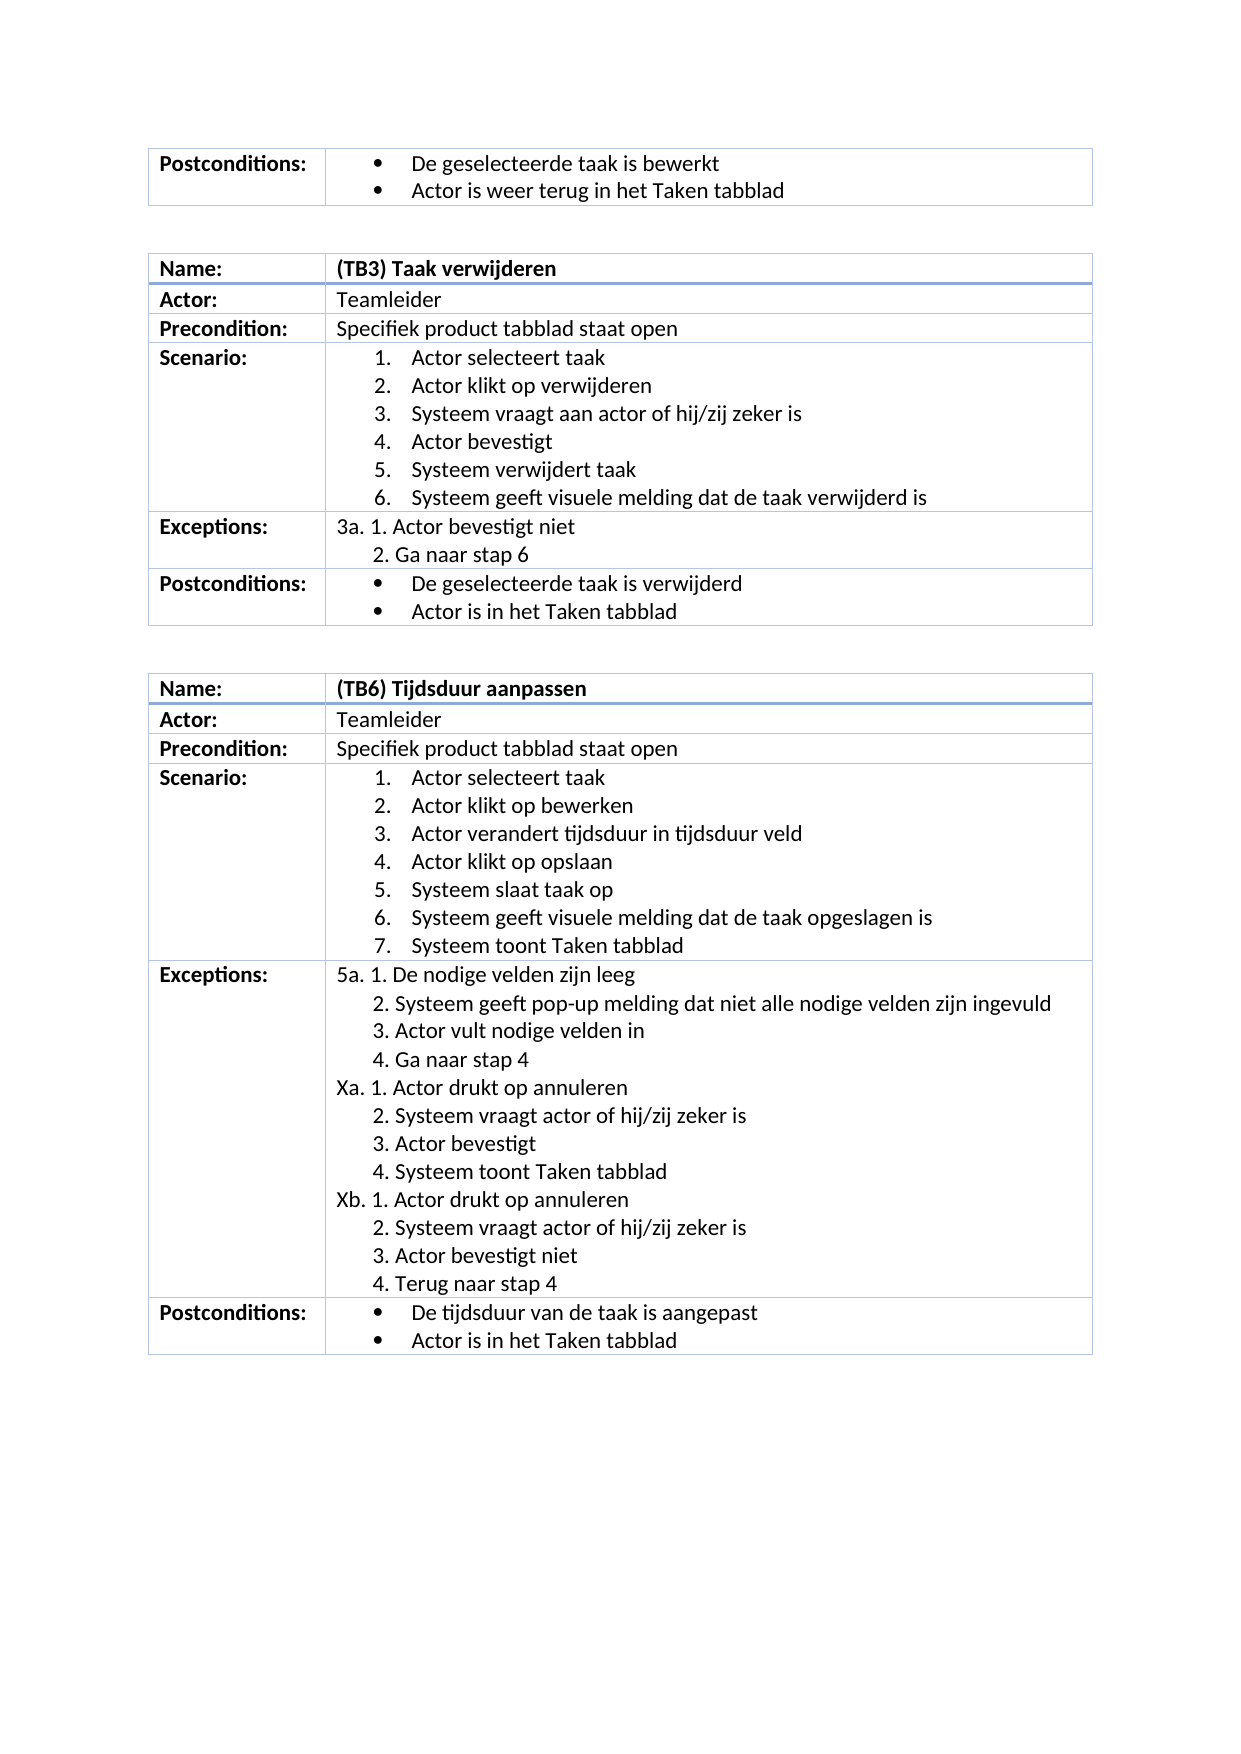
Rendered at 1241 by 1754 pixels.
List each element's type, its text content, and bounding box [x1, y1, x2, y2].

table_cell 5a. 1. De nodige velden zijn leeg 2. Systeem geeft pop-up melding dat niet alle nodige velden zijn ingevuld 3. Actor vult nodige velden in 4. Ga naar stap 4 Xa. 1. Actor drukt op annuleren 2. Systeem vraagt actor of hij/zij zeker is 3. Actor bevestigt 4. Systeem toont Taken tabblad Xb. 1. Actor drukt op annuleren 2. Systeem vraagt actor of hij/zij zeker is 3. Actor bevestigt niet 4. Terug naar stap 4 [326, 961, 1092, 1297]
table_cell Precondition: [149, 734, 325, 762]
table_cell Postconditions: [149, 569, 325, 625]
table_cell Specifiek product tabblad staat open [326, 734, 1092, 762]
table_cell Actor selecteert taak Actor klikt op verwijderen Systeem vraagt aan actor of hij/zij zeker is Actor bevestigt Systeem verwijdert taak Systeem geeft visuele melding dat de taak verwijderd is [326, 343, 1092, 511]
table_cell De geselecteerde taak is verwijderd Actor is in het Taken tabblad [326, 569, 1092, 625]
table_cell Teamleider [326, 285, 1092, 313]
table_cell Precondition: [149, 314, 325, 342]
table_header (TB6) Tijdsduur aanpassen [326, 674, 1092, 702]
table_header (TB3) Taak verwijderen [326, 254, 1092, 282]
table_cell Scenario: [149, 764, 325, 959]
table_cell De tijdsduur van de taak is aangepast Actor is in het Taken tabblad [326, 1298, 1092, 1354]
table_cell Teamleider [326, 705, 1092, 733]
table_header Name: [149, 254, 325, 282]
table_cell Exceptions: [149, 961, 325, 1297]
table_cell De geselecteerde taak is bewerkt Actor is weer terug in het Taken tabblad [326, 149, 1092, 205]
table_cell Specifiek product tabblad staat open [326, 314, 1092, 342]
table_cell 3a. 1. Actor bevestigt niet 2. Ga naar stap 6 [326, 512, 1092, 568]
table_cell Postconditions: [149, 1298, 325, 1354]
table_header Name: [149, 674, 325, 702]
table_cell Exceptions: [149, 512, 325, 568]
table_cell Actor selecteert taak Actor klikt op bewerken Actor verandert tijdsduur in tijdsduur veld Actor klikt op opslaan Systeem slaat taak op Systeem geeft visuele melding dat de taak opgeslagen is Systeem toont Taken tabblad [326, 764, 1092, 959]
table_cell Postconditions: [149, 149, 325, 205]
table_cell Actor: [149, 285, 325, 313]
table_cell Scenario: [149, 343, 325, 511]
table_cell Actor: [149, 705, 325, 733]
